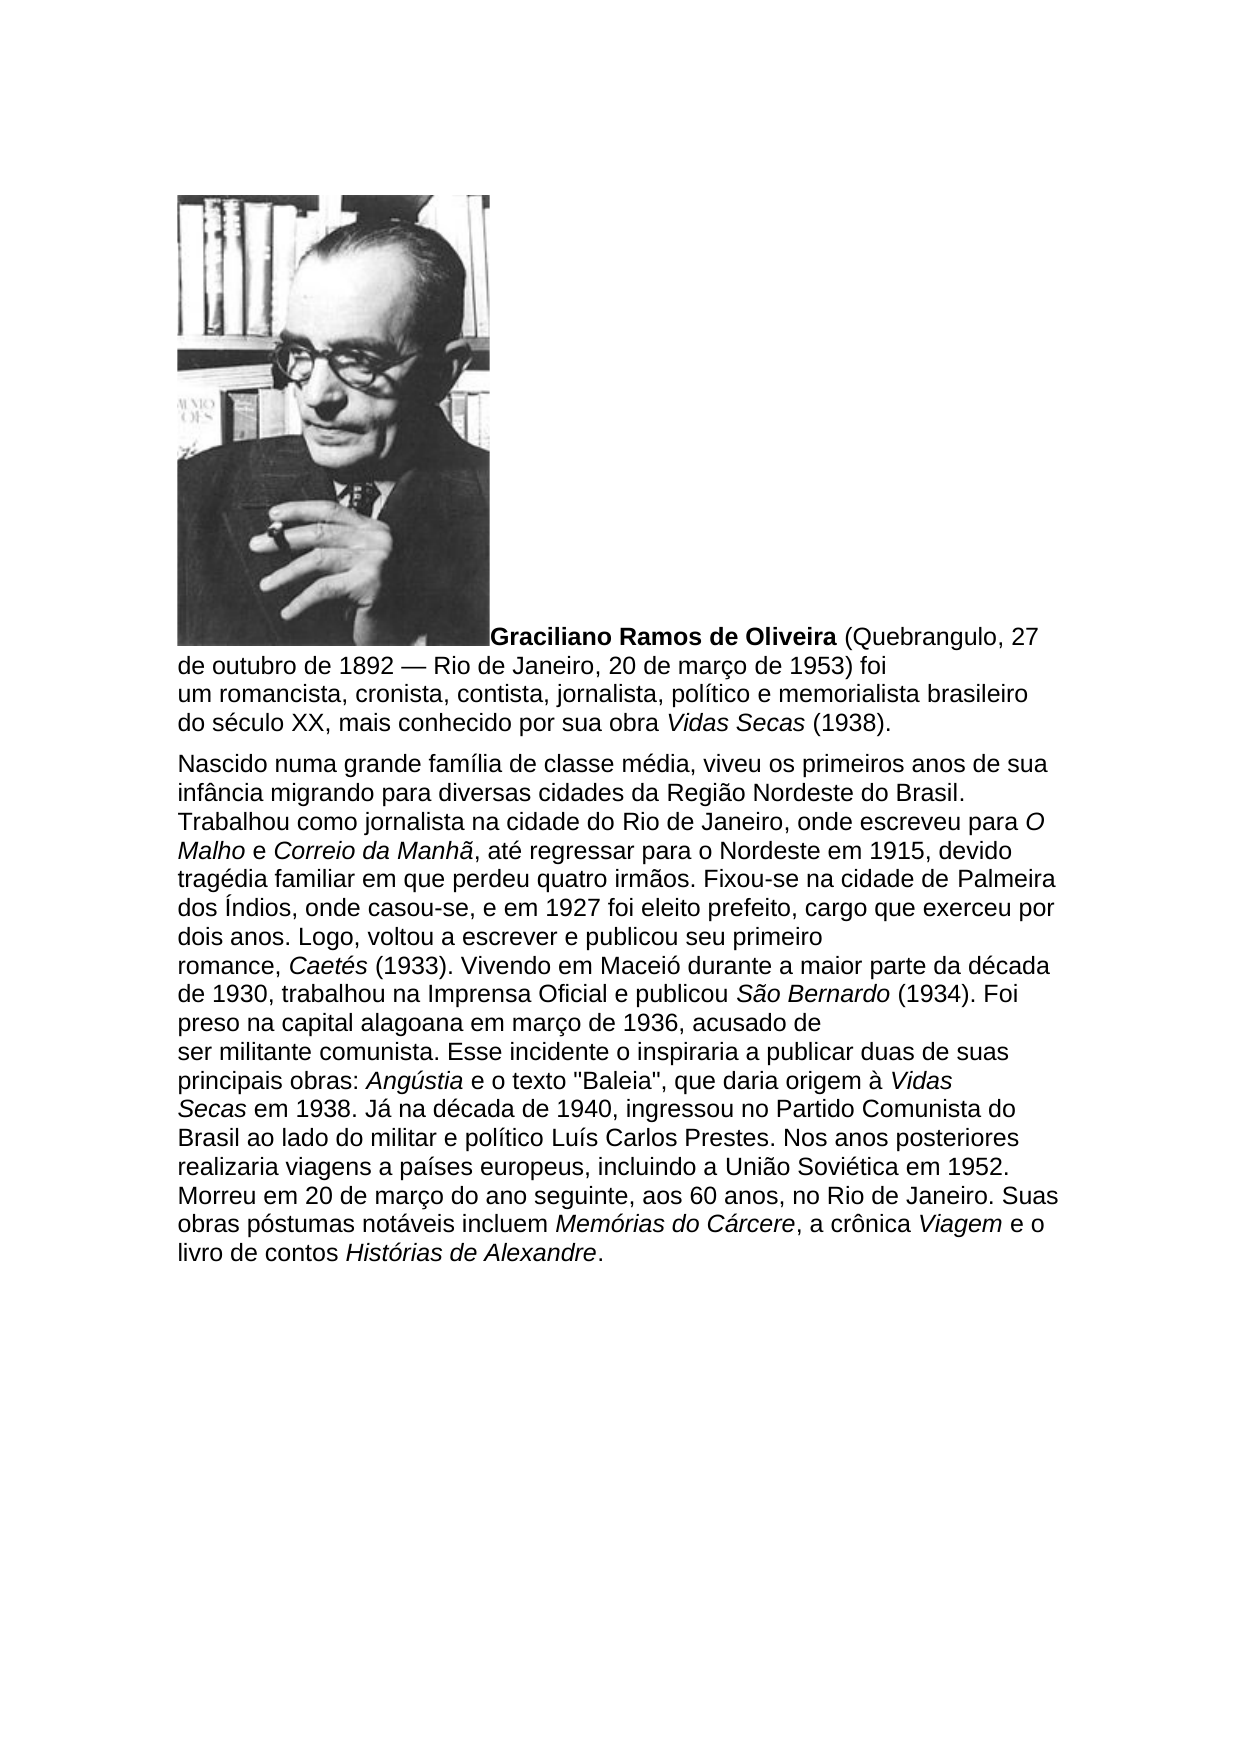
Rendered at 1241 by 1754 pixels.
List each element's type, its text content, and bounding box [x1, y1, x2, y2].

picture [177, 195, 490, 646]
text Nascido numa grande família de classe média, viveu os primeiros anos de sua infância migrando para diversas cidades da Região Nordeste do Brasil. Trabalhou como jornalista na cidade do Rio de Janeiro, onde escreveu para O Malho e Correio da Manhã, até regressar para o Nordeste em 1915, devido tragédia familiar em que perdeu quatro irmãos. Fixou-se na cidade de Palmeira dos Índios, onde casou-se, e em 1927 foi eleito prefeito, cargo que exerceu por dois anos. Logo, voltou a escrever e publicou seu primeiro romance, Caetés (1933). Vivendo em Maceió durante a maior parte da década de 1930, trabalhou na Imprensa Oficial e publicou São Bernardo (1934). Foi preso na capital alagoana em março de 1936, acusado de ser militante comunista. Esse incidente o inspiraria a publicar duas de suas principais obras: Angústia e o texto "Baleia", que daria origem à Vidas Secas em 1938. Já na década de 1940, ingressou no Partido Comunista do Brasil ao lado do militar e político Luís Carlos Prestes. Nos anos posteriores realizaria viagens a países europeus, incluindo a União Soviética em 1952. Morreu em 20 de março do ano seguinte, aos 60 anos, no Rio de Janeiro. Suas obras póstumas notáveis incluem Memórias do Cárcere, a crônica Viagem e o livro de contos Histórias de Alexandre. [177, 749, 1063, 1267]
